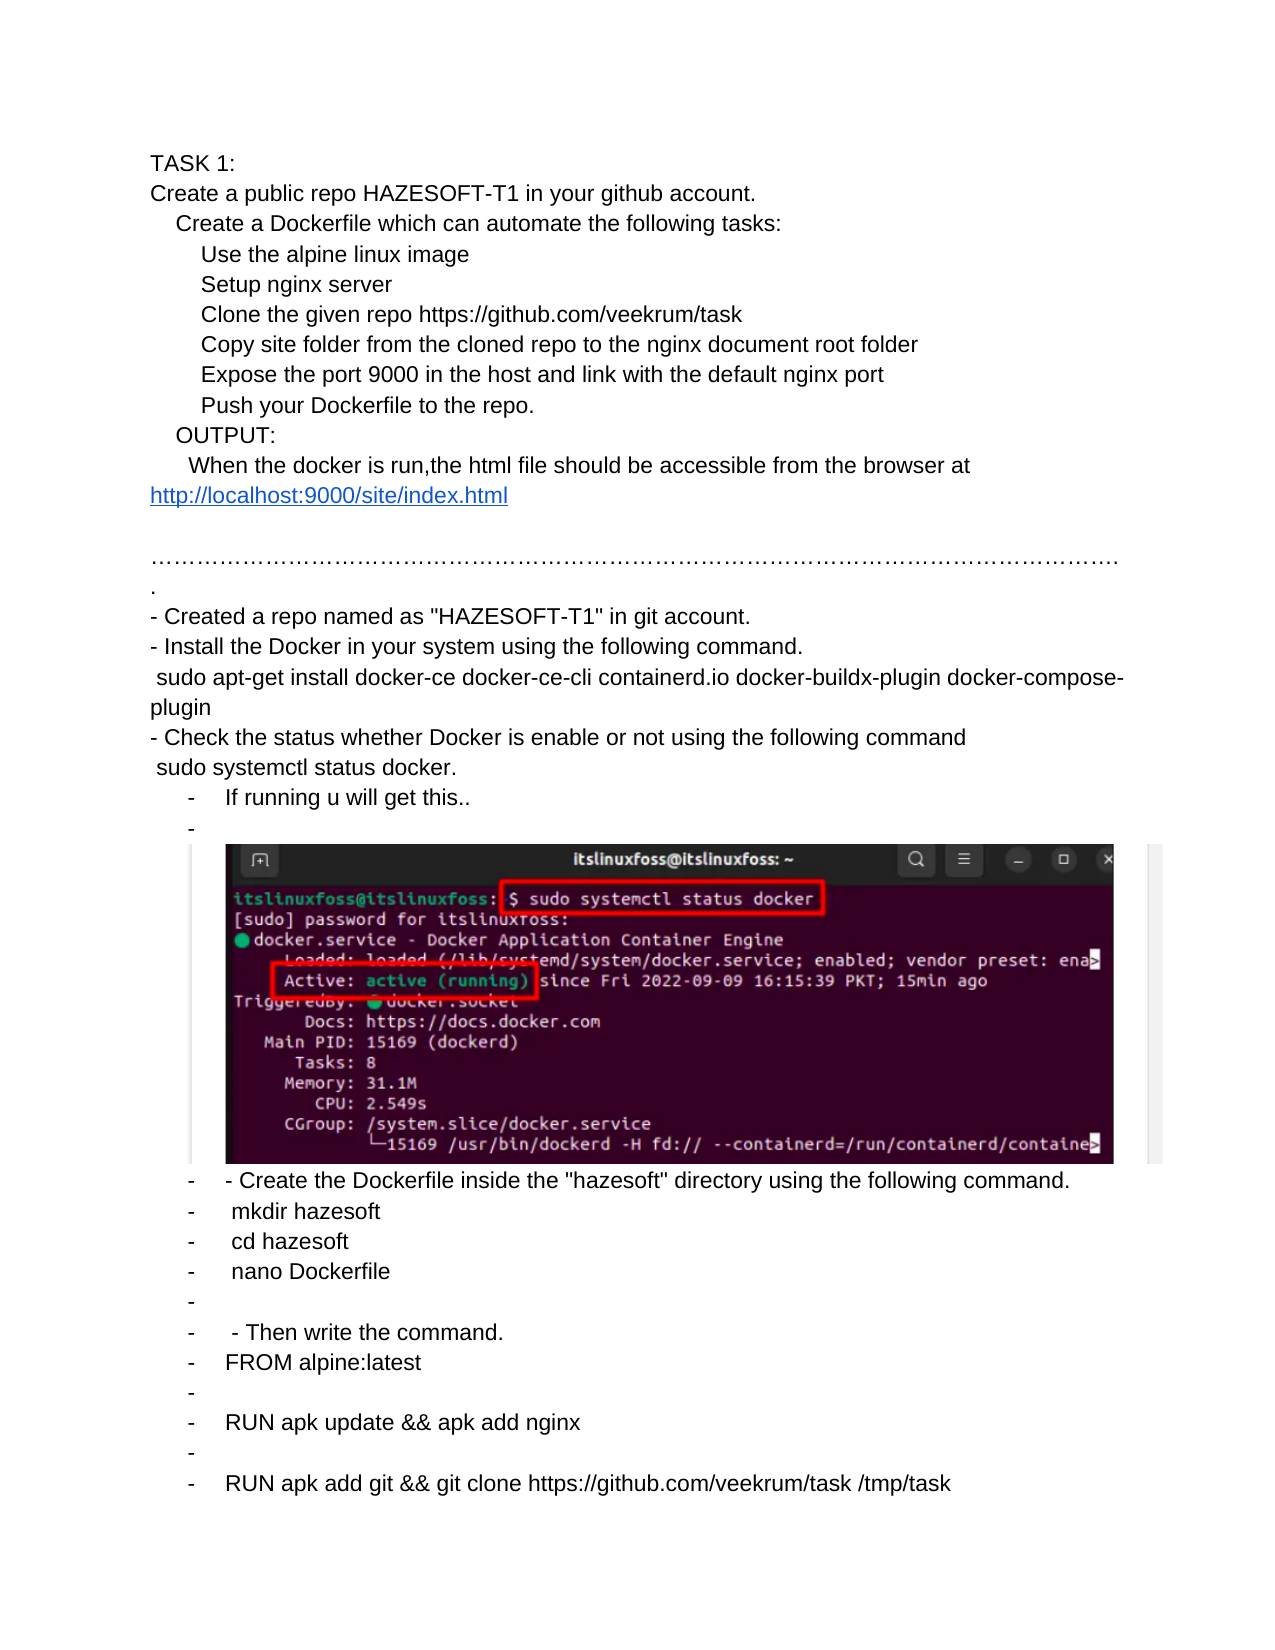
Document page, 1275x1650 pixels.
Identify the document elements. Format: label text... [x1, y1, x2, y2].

text Clone the given repo https://github.com/veekrum/task [150, 301, 1125, 327]
text Expose the port 9000 in the host and link with the default nginx port [150, 361, 1125, 388]
list nano Dockerfile [187, 1258, 1125, 1284]
list If running u will get this.. [187, 784, 1125, 811]
list RUN apk add git && git clone https://github.com/veekrum/task /tmp/task [187, 1469, 1125, 1496]
text Create a public repo HAZESOFT-T1 in your github account. [150, 180, 1125, 207]
list RUN apk update && apk add nginx [187, 1409, 1125, 1435]
list cd hazesoft [187, 1228, 1125, 1254]
text - Check the status whether Docker is enable or not using the following command [150, 724, 1125, 750]
text ……………………………………………………………………………………………………………….. [150, 543, 1125, 599]
text TASK 1: [150, 150, 1125, 176]
list mkdir hazesoft [187, 1198, 1125, 1224]
text OUTPUT: [150, 422, 1125, 448]
text Setup nginx server [150, 271, 1125, 297]
text Use the alpine linux image [150, 241, 1125, 267]
text Push your Dockerfile to the repo. [150, 392, 1125, 418]
text sudo apt-get install docker-ce docker-ce-cli containerd.io docker-buildx-plugin docker-compose-plugin [150, 663, 1125, 720]
text Copy site folder from the cloned repo to the nginx document root folder [150, 331, 1125, 358]
list FROM alpine:latest [187, 1349, 1125, 1375]
list - Create the Dockerfile inside the "hazesoft" directory using the following command. [187, 1167, 1125, 1194]
list - Then write the command. [187, 1318, 1125, 1345]
text - Created a repo named as "HAZESOFT-T1" in git account. [150, 603, 1125, 629]
text When the docker is run,the html file should be accessible from the browser at http://localhost:9000/site/index.html [150, 452, 1125, 509]
text - Install the Docker in your system using the following command. [150, 633, 1125, 660]
text sudo systemctl status docker. [150, 754, 1125, 781]
picture [187, 844, 1163, 1164]
text Create a Dockerfile which can automate the following tasks: [150, 210, 1125, 237]
